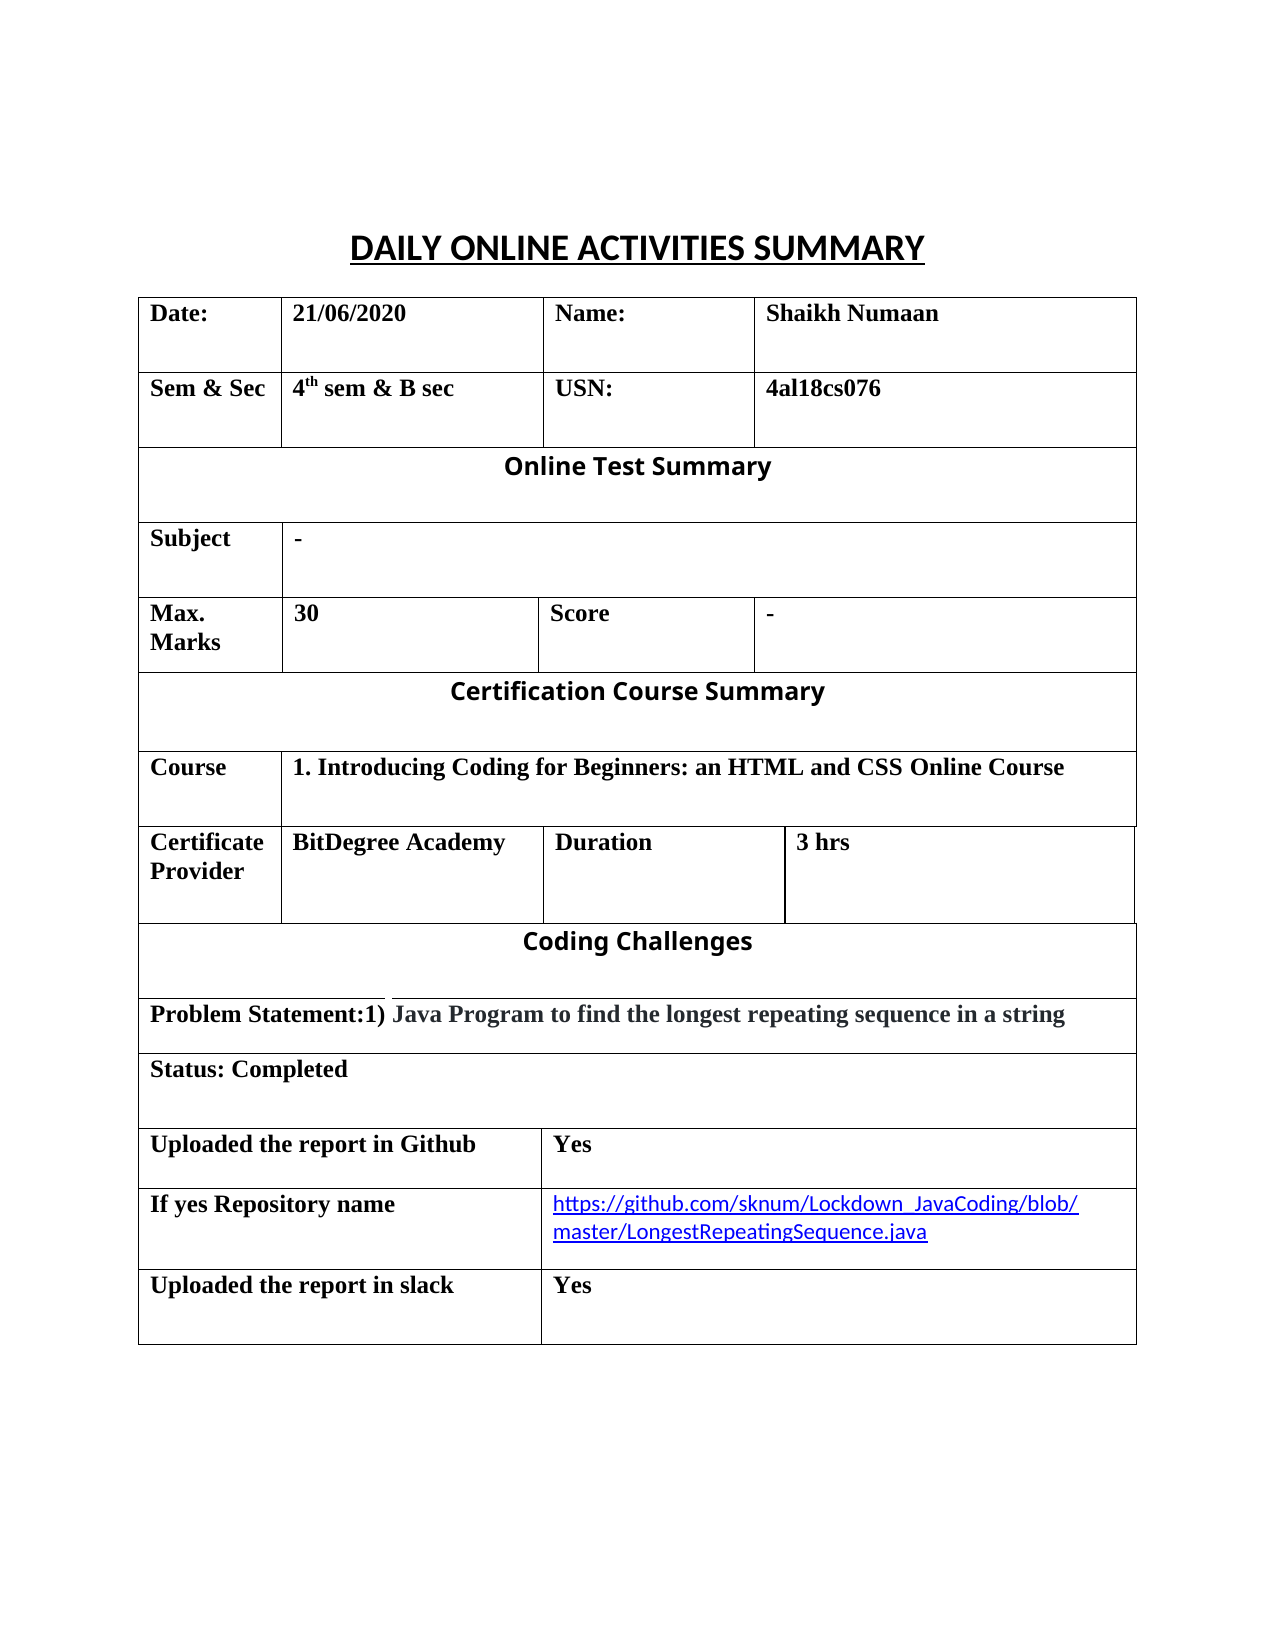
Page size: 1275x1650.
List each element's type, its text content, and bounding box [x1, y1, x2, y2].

table_cell Certification Course Summary [139, 673, 1136, 751]
table_header Name: [544, 298, 754, 372]
table_header Shaikh Numaan [755, 298, 1136, 372]
table_cell - [755, 598, 1136, 672]
table_cell Problem Statement:1) Java Program to find the longest repeating sequence in a string [139, 999, 1136, 1053]
table_header 21/06/2020 [282, 298, 543, 372]
table_cell Status: Completed [139, 1054, 1136, 1128]
table_cell 4th sem & B sec [282, 373, 543, 447]
table_cell Certificate Provider [139, 827, 281, 923]
table_cell If yes Repository name [139, 1189, 541, 1269]
table_cell 30 [283, 598, 538, 672]
table_cell 1. Introducing Coding for Beginners: an HTML and CSS Online Course [282, 752, 1136, 826]
text DAILY ONLINE ACTIVITIES SUMMARY [150, 223, 1125, 269]
table_cell Duration [544, 827, 784, 923]
table_cell 3 hrs [786, 827, 1134, 923]
table_cell Coding Challenges [139, 924, 1136, 998]
table_cell Score [539, 598, 754, 672]
table_cell https://github.com/sknum/Lockdown_JavaCoding/blob/master/LongestRepeatingSequence.java [542, 1189, 1136, 1269]
table_cell Sem & Sec [139, 373, 281, 447]
table_cell USN: [544, 373, 754, 447]
table_cell - [283, 523, 1136, 597]
table_cell Online Test Summary [139, 448, 1136, 522]
table_cell Course [139, 752, 281, 826]
table_cell Subject [139, 523, 282, 597]
table_cell Max. Marks [139, 598, 282, 672]
table_cell Yes [542, 1129, 1136, 1188]
table_cell Uploaded the report in Github [139, 1129, 541, 1188]
table_cell Yes [542, 1270, 1136, 1344]
table_cell Uploaded the report in slack [139, 1270, 541, 1344]
table_cell BitDegree Academy [282, 827, 543, 923]
table_header Date: [139, 298, 281, 372]
table_cell 4al18cs076 [755, 373, 1136, 447]
